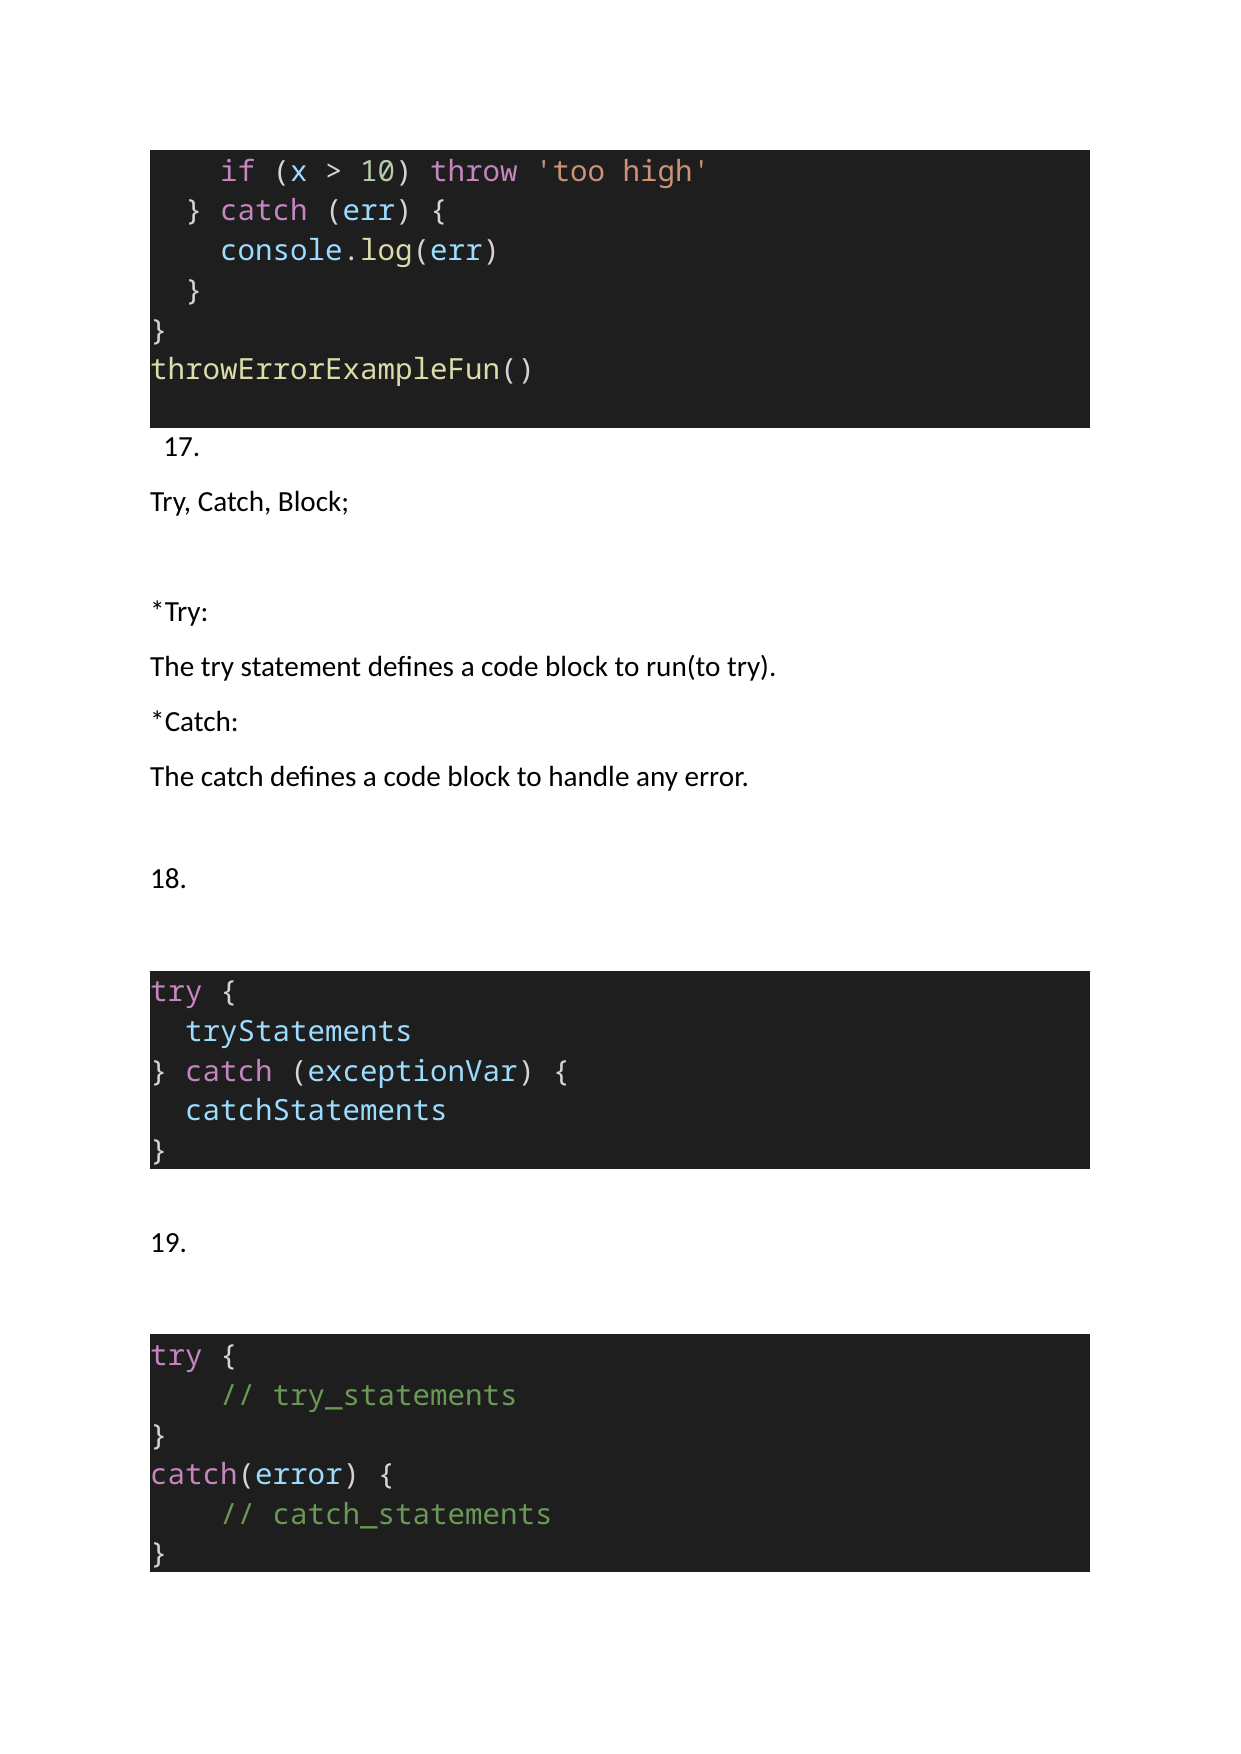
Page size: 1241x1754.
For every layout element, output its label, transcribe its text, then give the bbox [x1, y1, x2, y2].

text } [150, 1129, 1090, 1169]
text Try, Catch, Block; [150, 483, 1090, 518]
text console.log(err) [150, 229, 1090, 269]
text catchStatements [150, 1090, 1090, 1129]
text } [150, 309, 1090, 348]
text The catch defines a code block to handle any error. [150, 758, 1090, 794]
text *Catch: [150, 703, 1090, 739]
text 19. [150, 1224, 1090, 1260]
text *Try: [150, 593, 1090, 629]
text // try_statements [150, 1374, 1090, 1414]
text 17. [150, 428, 1090, 463]
text try { [150, 1334, 1090, 1374]
text } [150, 1414, 1090, 1453]
text The try statement defines a code block to run(to try). [150, 648, 1090, 684]
text catch(error) { [150, 1453, 1090, 1493]
text if (x > 10) throw 'too high' [150, 150, 1090, 190]
text tryStatements [150, 1010, 1090, 1050]
text try { [150, 971, 1090, 1010]
text } [150, 1533, 1090, 1572]
text } catch (exceptionVar) { [150, 1050, 1090, 1090]
text } catch (err) { [150, 190, 1090, 229]
text throwErrorExampleFun() [150, 348, 1090, 388]
text 18. [150, 860, 1090, 896]
text } [150, 269, 1090, 309]
text // catch_statements [150, 1493, 1090, 1533]
